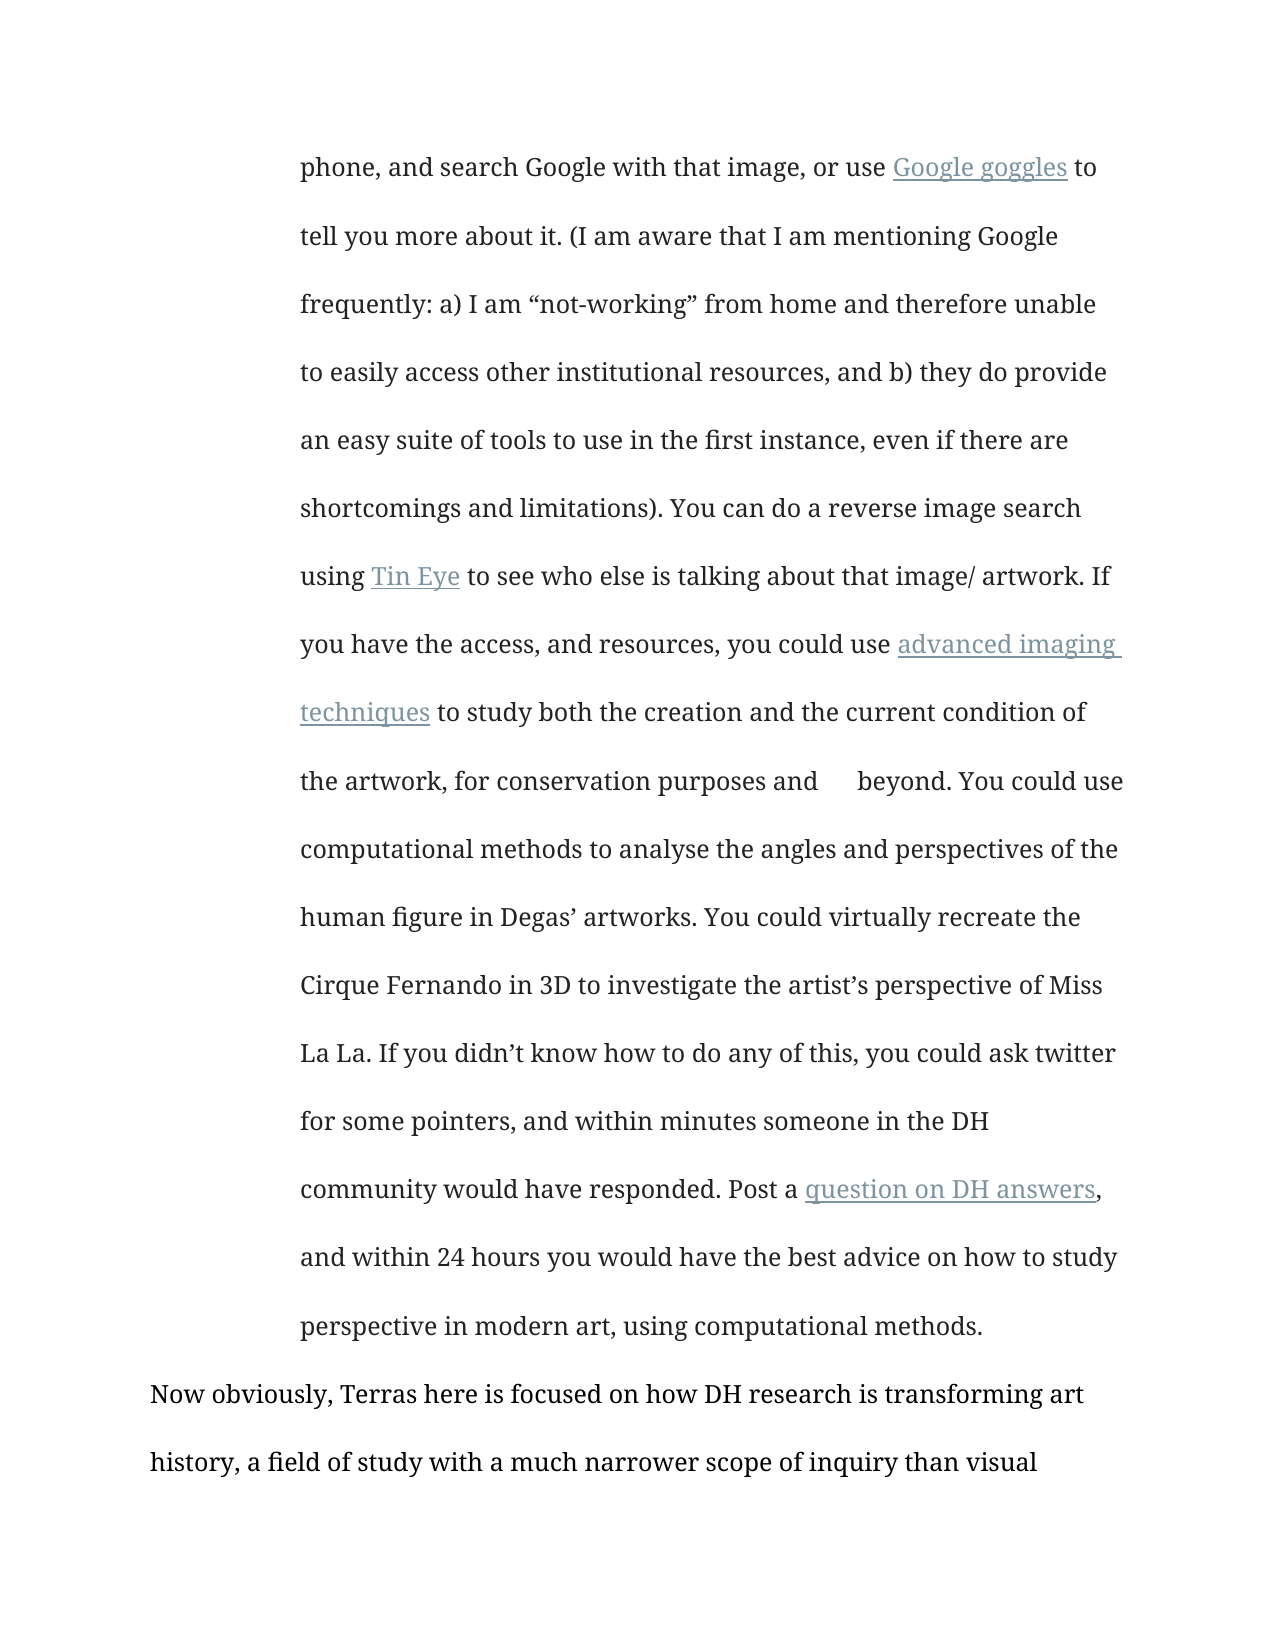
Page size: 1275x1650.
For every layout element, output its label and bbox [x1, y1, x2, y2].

text [300, 150, 1125, 1342]
text [150, 1376, 1125, 1478]
